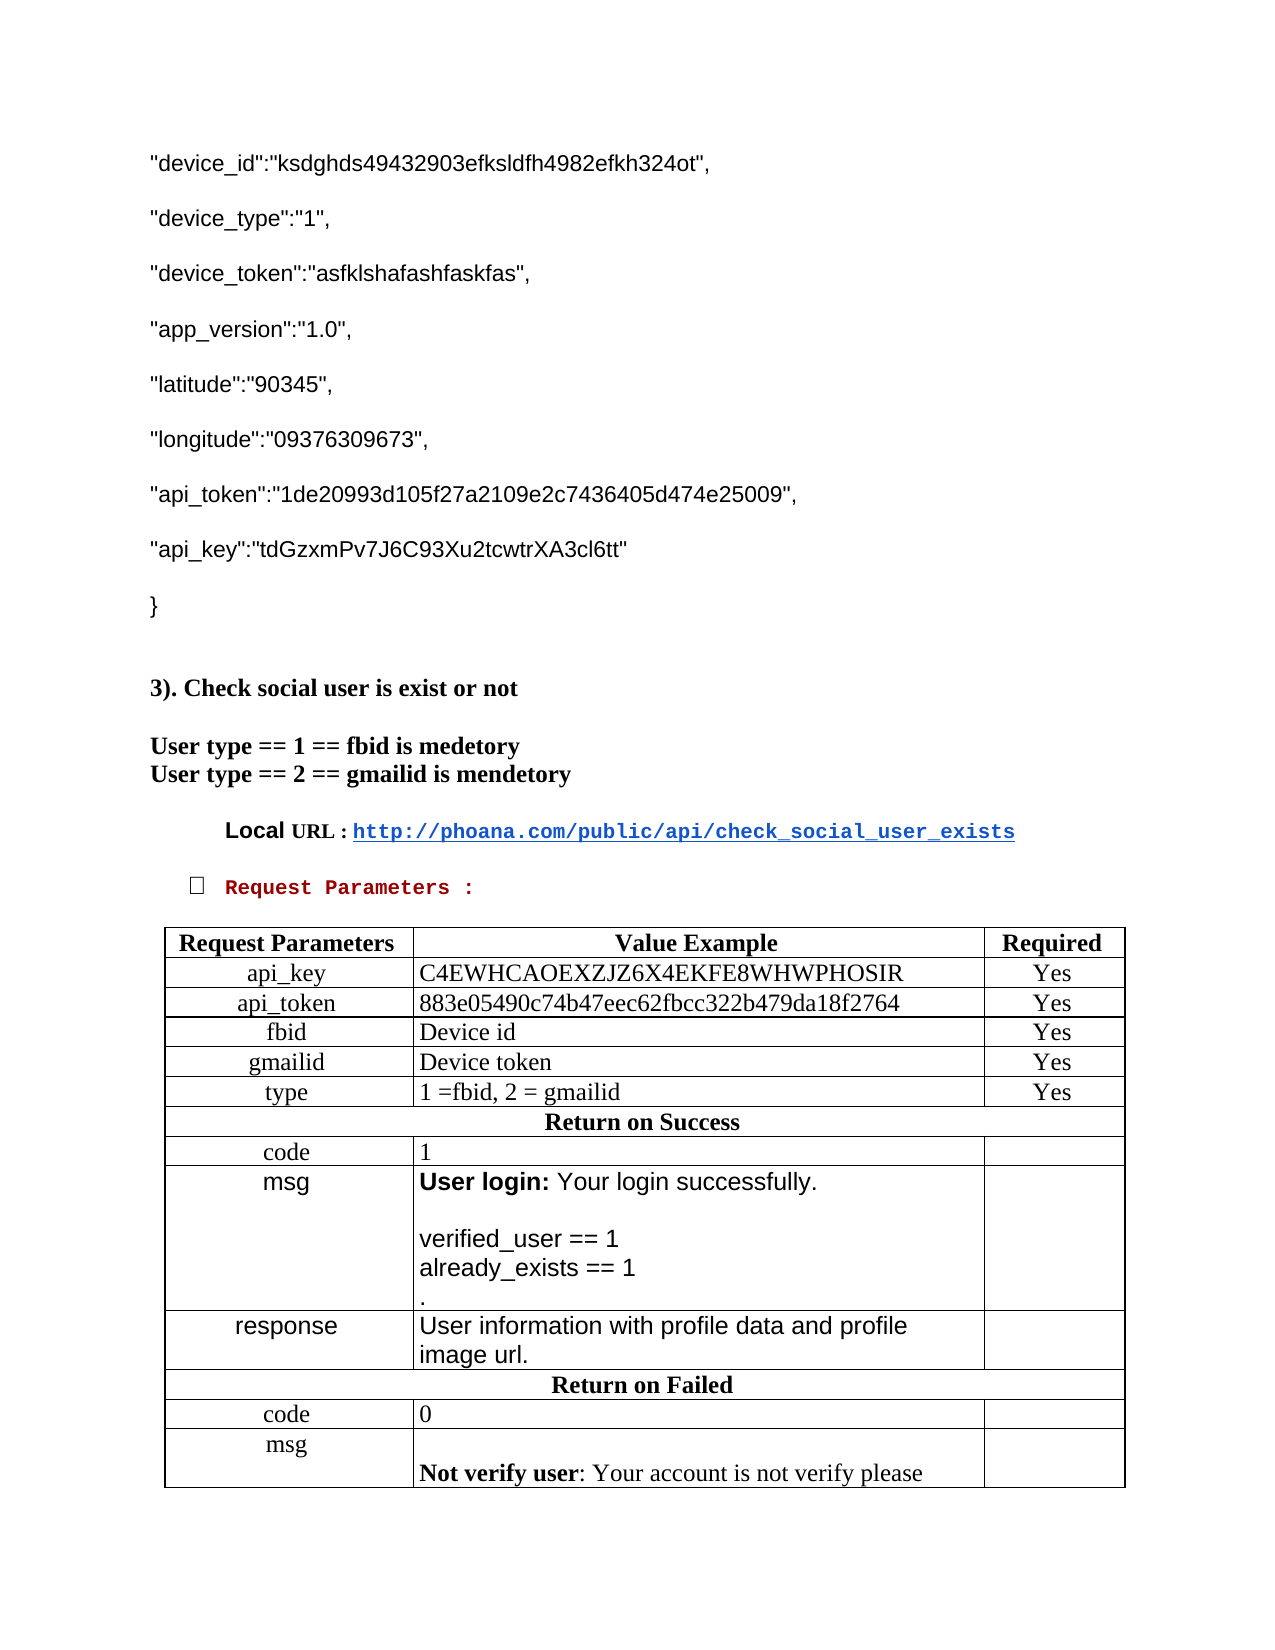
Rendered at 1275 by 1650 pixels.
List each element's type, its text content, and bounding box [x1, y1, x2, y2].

table_cell code [166, 1137, 413, 1165]
table_header Required [985, 928, 1124, 957]
table_cell msg [166, 1429, 413, 1487]
table_cell msg [166, 1166, 413, 1310]
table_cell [414, 1429, 984, 1487]
text User type == 1 == fbid is medetory [150, 731, 1125, 759]
table_cell Yes [985, 958, 1124, 987]
table_cell Yes [985, 1018, 1124, 1046]
text "device_id":"ksdghds49432903efksldfh4982efkh324ot", [150, 150, 1125, 176]
table_cell Device id [414, 1018, 984, 1046]
table_cell 883e05490c74b47eec62fbcc322b479da18f2764 [414, 988, 984, 1016]
table_cell fbid [166, 1018, 413, 1046]
text "api_key":"tdGzxmPv7J6C93Xu2tcwtrXA3cl6tt" [150, 536, 1125, 563]
table_cell Device token [414, 1047, 984, 1076]
table_cell [985, 1137, 1124, 1165]
text User type == 2 == gmailid is mendetory [150, 759, 1125, 788]
text } [150, 592, 1125, 618]
table_cell gmailid [166, 1047, 413, 1076]
table_cell User login: Your login successfully. verified_user == 1 already_exists == 1 . [414, 1166, 984, 1310]
text Local URL : http://phoana.com/public/api/check_social_user_exists [150, 817, 1125, 845]
table_cell [985, 1400, 1124, 1428]
table_cell type [166, 1077, 413, 1106]
text "api_token":"1de20993d105f27a2109e2c7436405d474e25009", [150, 481, 1125, 508]
text 3). Check social user is exist or not [150, 673, 1125, 702]
table_cell api_key [166, 958, 413, 987]
table_header Value Example [414, 928, 984, 957]
list Request Parameters : [187, 871, 1125, 901]
table_cell code [166, 1400, 413, 1428]
text "longitude":"09376309673", [150, 426, 1125, 452]
table_cell User information with profile data and profile image url. [414, 1311, 984, 1369]
table_cell 0 [414, 1400, 984, 1428]
table_header Request Parameters [166, 928, 413, 957]
table_cell [985, 1429, 1124, 1487]
table_cell api_token [166, 988, 413, 1016]
text "app_version":"1.0", [150, 316, 1125, 342]
table_cell Yes [985, 1077, 1124, 1106]
table_cell Return on Failed [166, 1370, 1124, 1398]
text "device_type":"1", [150, 205, 1125, 232]
table_cell [985, 1166, 1124, 1310]
table_cell 1 =fbid, 2 = gmailid [414, 1077, 984, 1106]
table_cell Yes [985, 988, 1124, 1016]
table_cell 1 [414, 1137, 984, 1165]
table_cell C4EWHCAOEXZJZ6X4EKFE8WHWPHOSIR [414, 958, 984, 987]
table_cell response [166, 1311, 413, 1369]
text "device_token":"asfklshafashfaskfas", [150, 260, 1125, 287]
table_cell Return on Success [166, 1107, 1124, 1136]
text "latitude":"90345", [150, 371, 1125, 397]
table_cell Yes [985, 1047, 1124, 1076]
table_cell [985, 1311, 1124, 1369]
